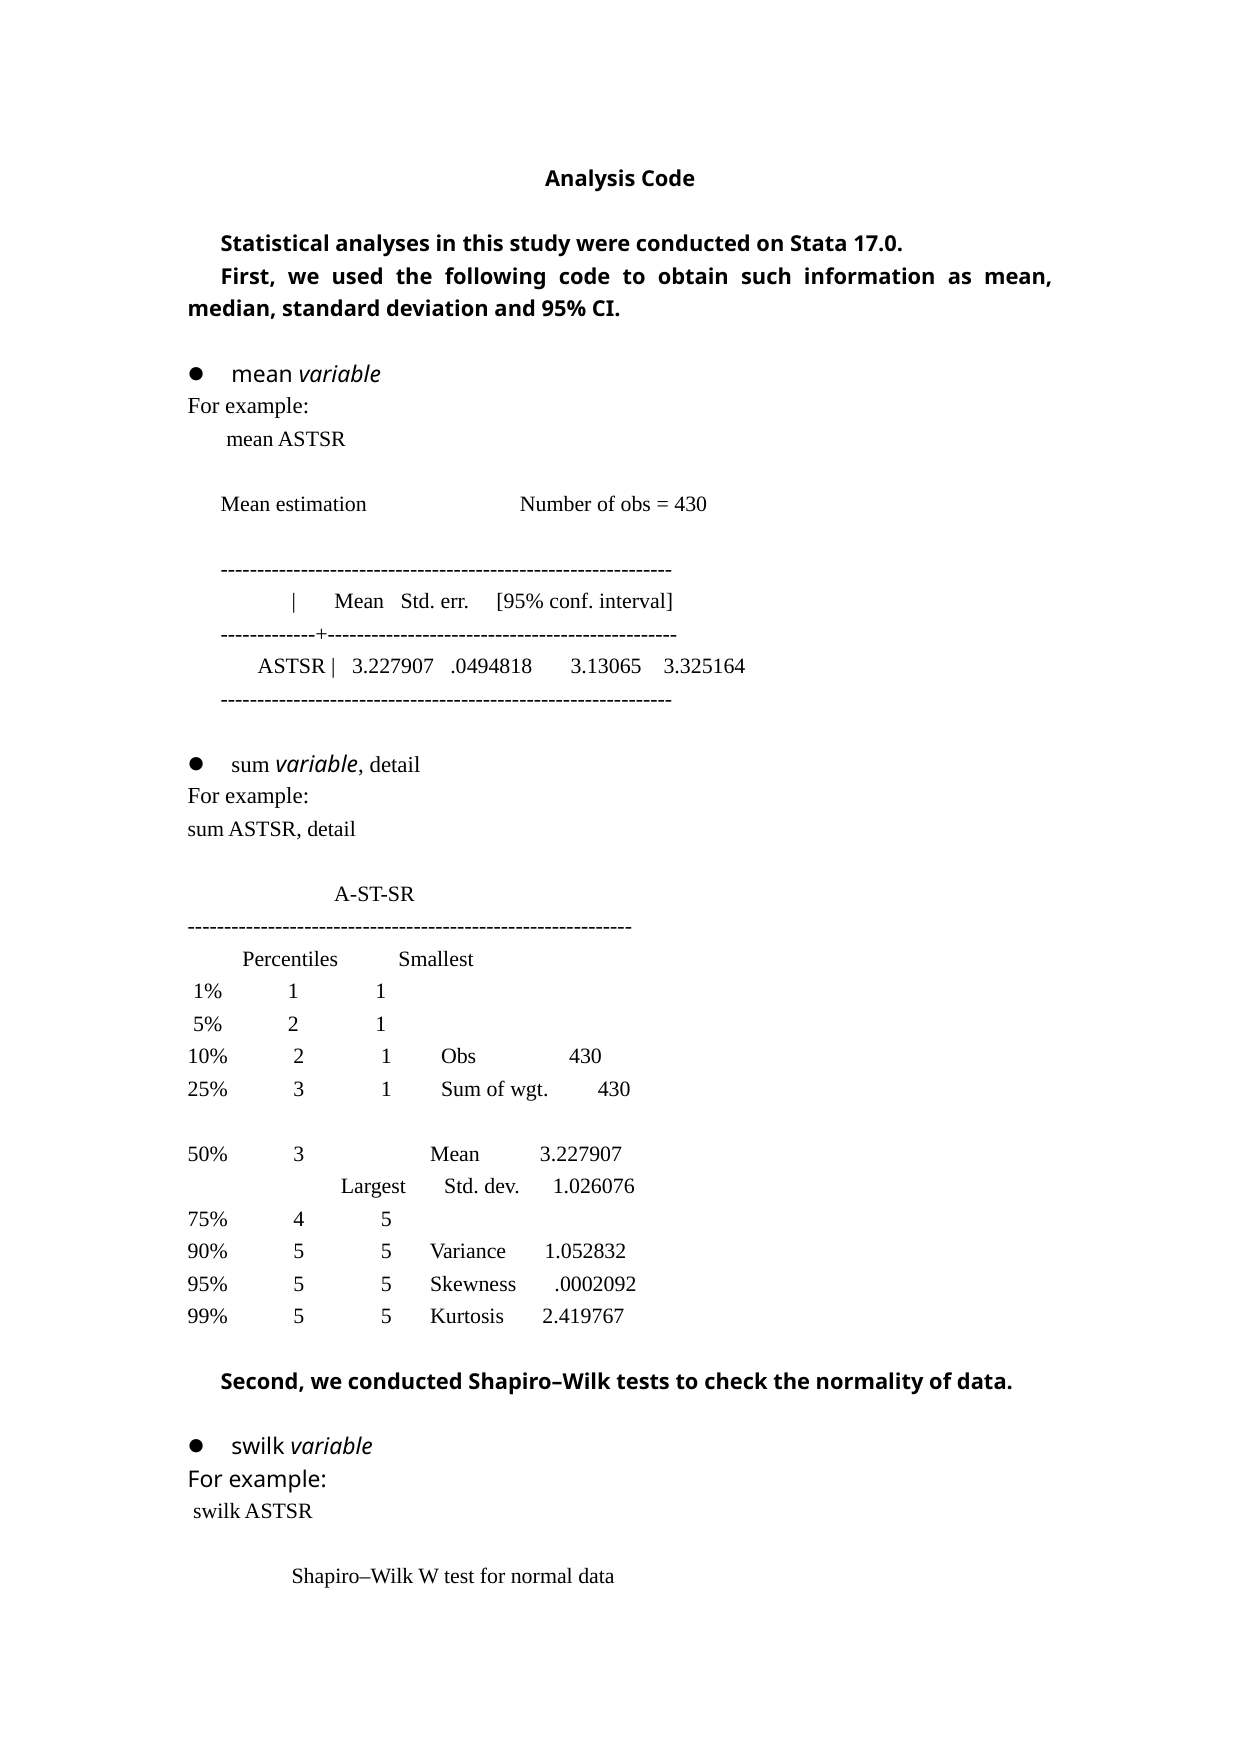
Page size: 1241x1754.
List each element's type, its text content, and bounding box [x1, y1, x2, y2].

text Analysis Code [187, 162, 1053, 194]
text Shapiro–Wilk W test for normal data [187, 1559, 1053, 1592]
text 10% 2 1 Obs 430 [187, 1039, 1053, 1072]
text First, we used the following code to obtain such information as mean, median, standard deviation and 95% CI. [187, 259, 1053, 324]
text mean ASTSR [187, 422, 1053, 454]
text -------------------------------------------------------------- [187, 682, 1053, 714]
text 75% 4 5 [187, 1202, 1053, 1234]
text 95% 5 5 Skewness .0002092 [187, 1267, 1053, 1299]
text Second, we conducted Shapiro–Wilk tests to check the normality of data. [187, 1364, 1053, 1397]
text 1% 1 1 [187, 974, 1053, 1007]
text sum ASTSR, detail [187, 812, 1053, 844]
text 99% 5 5 Kurtosis 2.419767 [187, 1299, 1053, 1332]
text 5% 2 1 [187, 1007, 1053, 1039]
text ------------------------------------------------------------- [187, 909, 1053, 942]
list sum variable, detail [187, 747, 1053, 779]
text For example: [187, 779, 1053, 812]
list swilk variable [187, 1429, 1053, 1462]
text Largest Std. dev. 1.026076 [187, 1169, 1053, 1202]
text Mean estimation Number of obs = 430 [187, 487, 1053, 519]
list mean variable [187, 357, 1053, 389]
text A-ST-SR [187, 877, 1053, 909]
text Statistical analyses in this study were conducted on Stata 17.0. [187, 227, 1053, 259]
text For example: [187, 389, 1053, 422]
text Percentiles Smallest [187, 942, 1053, 974]
text -------------------------------------------------------------- [187, 552, 1053, 584]
text ASTSR | 3.227907 .0494818 3.13065 3.325164 [187, 649, 1053, 682]
text -------------+------------------------------------------------ [187, 617, 1053, 649]
text 25% 3 1 Sum of wgt. 430 [187, 1072, 1053, 1104]
text | Mean Std. err. [95% conf. interval] [187, 584, 1053, 617]
text 90% 5 5 Variance 1.052832 [187, 1234, 1053, 1267]
text swilk ASTSR [187, 1494, 1053, 1527]
text 50% 3 Mean 3.227907 [187, 1137, 1053, 1169]
list For example: [187, 1462, 1053, 1494]
